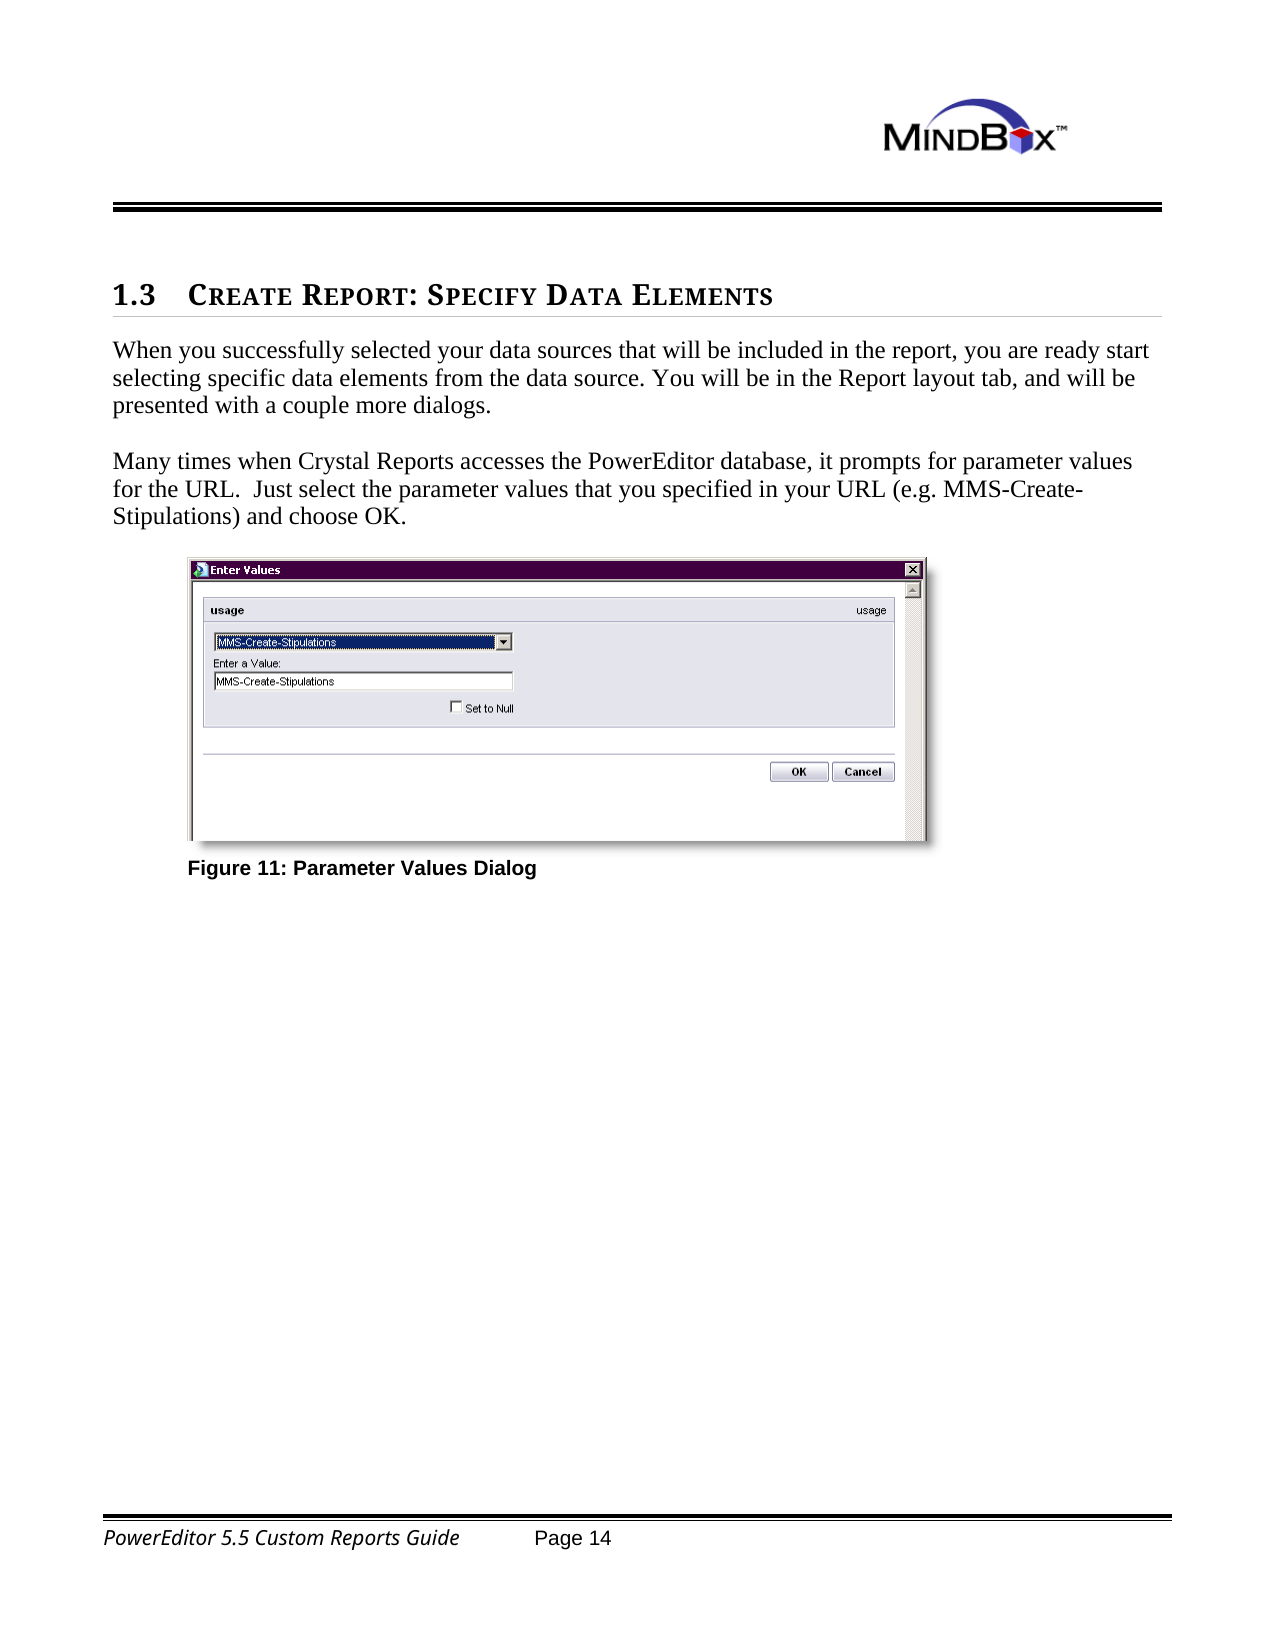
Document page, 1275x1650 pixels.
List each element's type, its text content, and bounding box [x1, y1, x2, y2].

picture [187, 557, 943, 857]
text Many times when Crystal Reports accesses the PowerEditor database, it prompts for parameter values for the URL. Just select the parameter values that you specified in your URL (e.g. MMS-Create-Stipulations) and choose OK. [112, 447, 1162, 530]
text When you successfully selected your data sources that will be included in the report, you are ready start selecting specific data elements from the data source. You will be in the Report layout tab, and will be presented with a couple more dialogs. [112, 336, 1162, 419]
subtitle Create Report: Specify Data Elements [112, 274, 1162, 317]
picture [882, 74, 1088, 163]
